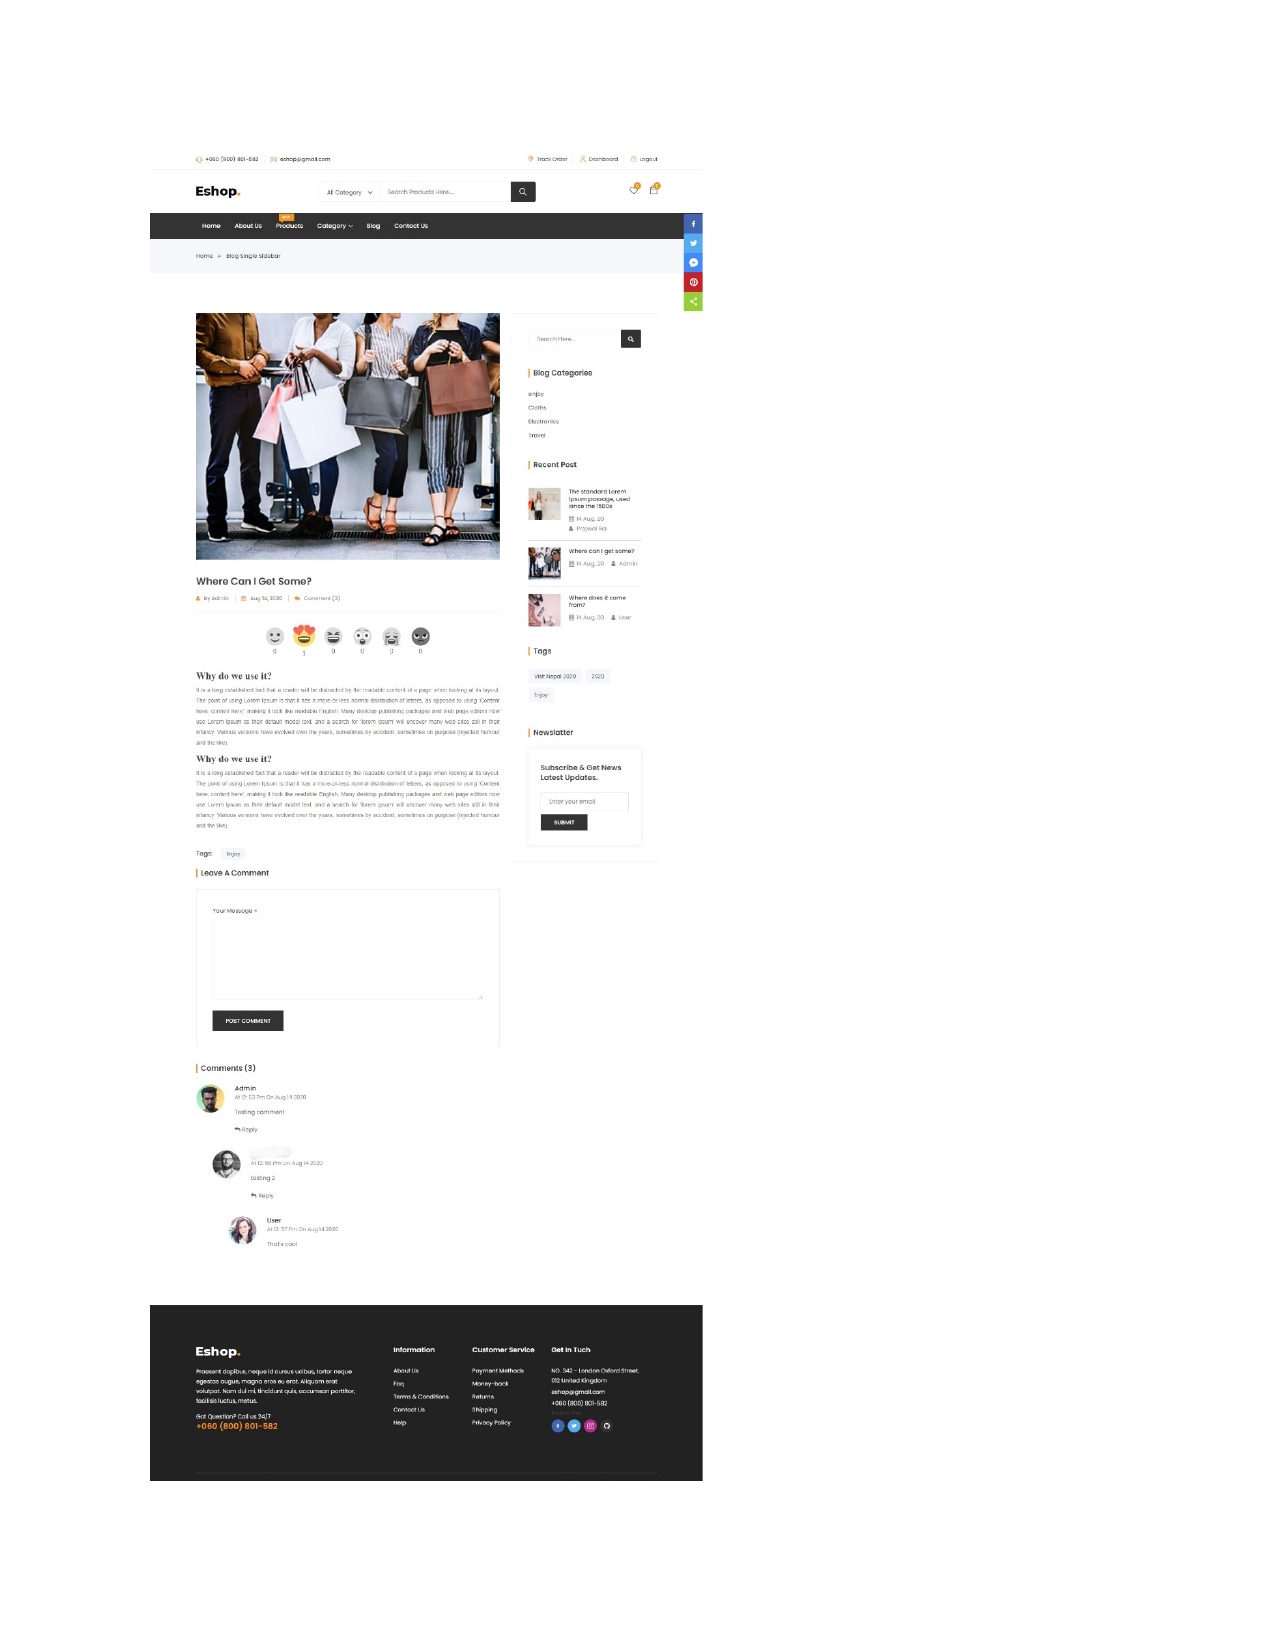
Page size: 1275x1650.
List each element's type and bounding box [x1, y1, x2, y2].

picture [150, 150, 703, 1481]
